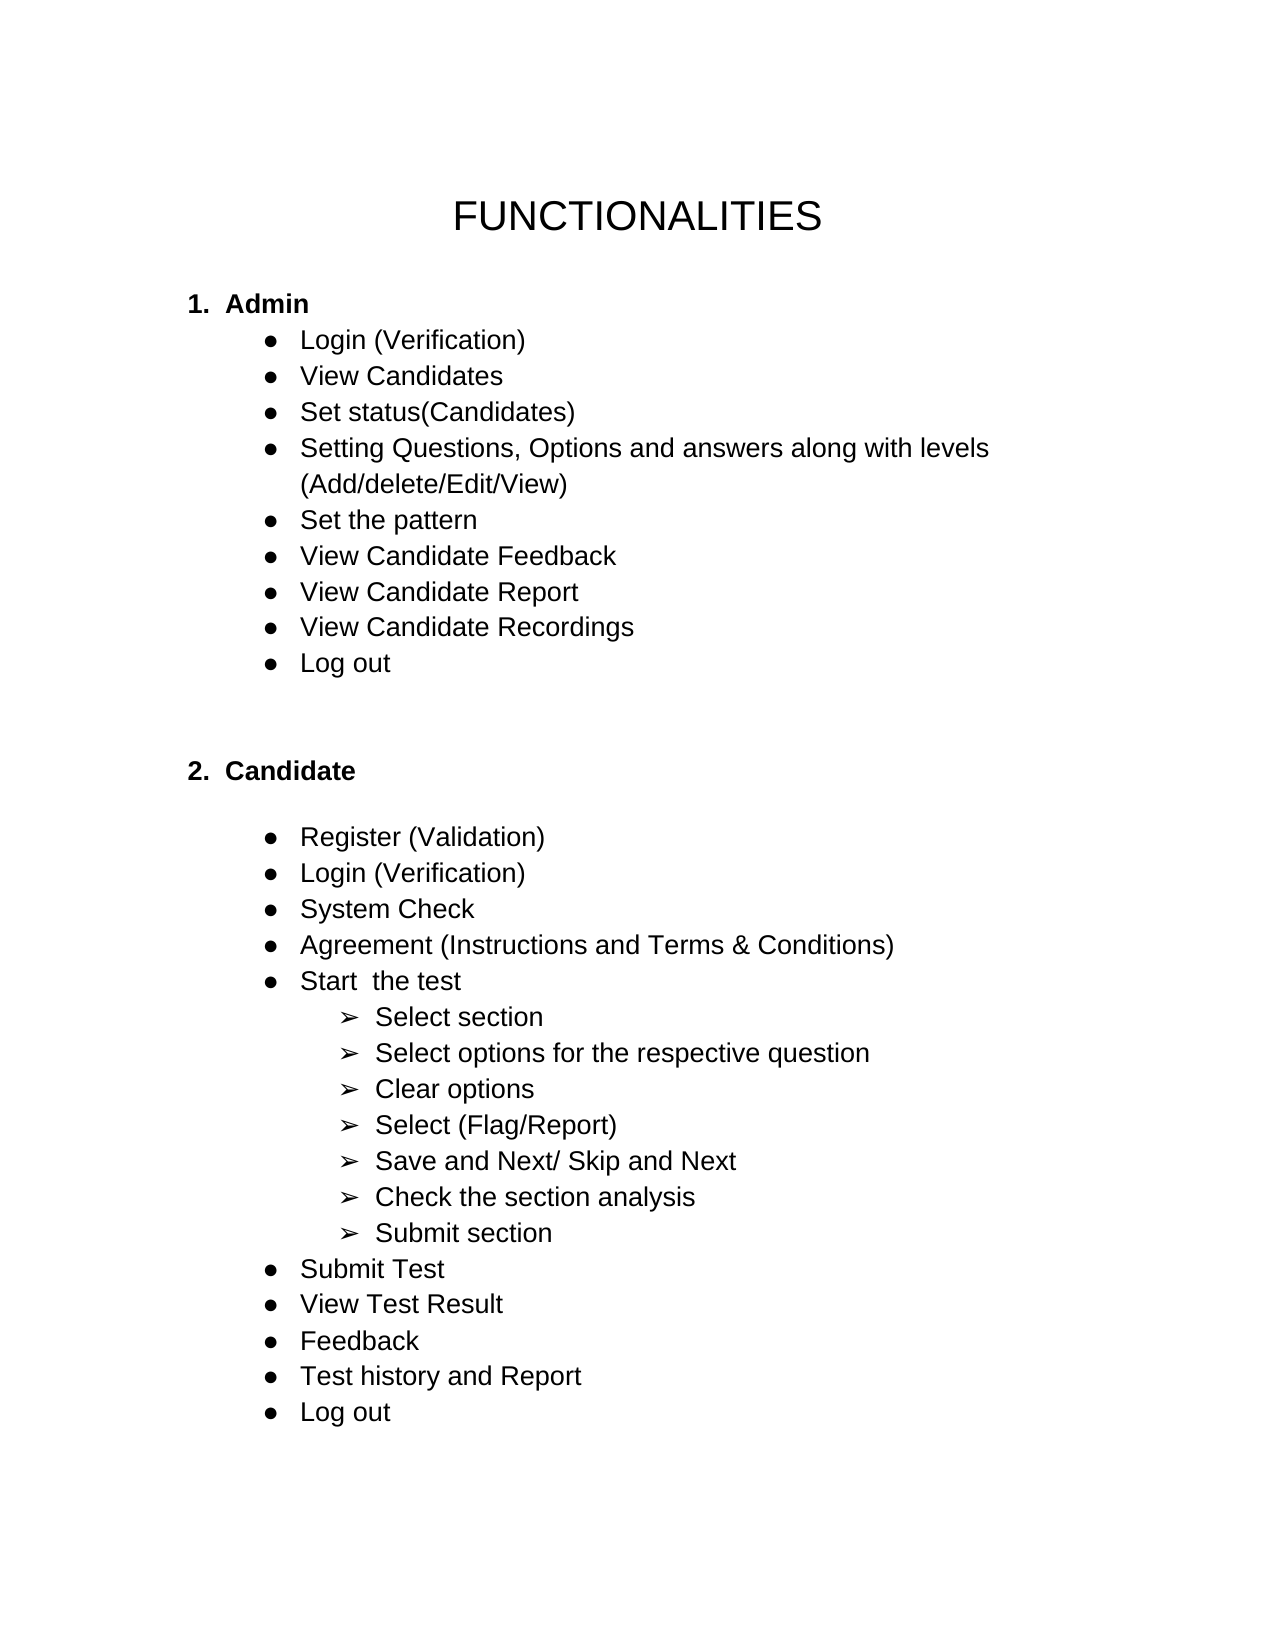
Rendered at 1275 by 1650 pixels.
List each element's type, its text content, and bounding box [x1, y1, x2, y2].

list Set the pattern [262, 504, 1125, 535]
list Log out [262, 647, 1125, 679]
list Admin [187, 288, 1125, 319]
list System Check [262, 893, 1125, 924]
list View Candidate Feedback [262, 539, 1125, 571]
list Save and Next/ Skip and Next [337, 1145, 1125, 1176]
list Start the test [262, 965, 1125, 996]
list Register (Validation) [262, 821, 1125, 853]
list Login (Verification) [262, 324, 1125, 355]
list Submit section [337, 1217, 1125, 1248]
list Log out [262, 1396, 1125, 1428]
list View Candidates [262, 360, 1125, 391]
list Check the section analysis [337, 1181, 1125, 1212]
list View Candidate Report [262, 576, 1125, 607]
list Feedback [262, 1324, 1125, 1356]
list Agreement (Instructions and Terms & Conditions) [262, 929, 1125, 960]
list Login (Verification) [262, 857, 1125, 888]
list Clear options [337, 1073, 1125, 1104]
list Setting Questions, Options and answers along with levels (Add/delete/Edit/View) [262, 432, 1125, 499]
list Test history and Report [262, 1360, 1125, 1392]
list Submit Test [262, 1253, 1125, 1284]
list Set status(Candidates) [262, 396, 1125, 427]
list View Candidate Recordings [262, 611, 1125, 643]
list Select section [337, 1001, 1125, 1032]
list Select options for the respective question [337, 1037, 1125, 1068]
subtitle FUNCTIONALITIES [150, 192, 1125, 239]
list Select (Flag/Report) [337, 1109, 1125, 1140]
list Candidate [187, 755, 1125, 786]
list View Test Result [262, 1288, 1125, 1320]
